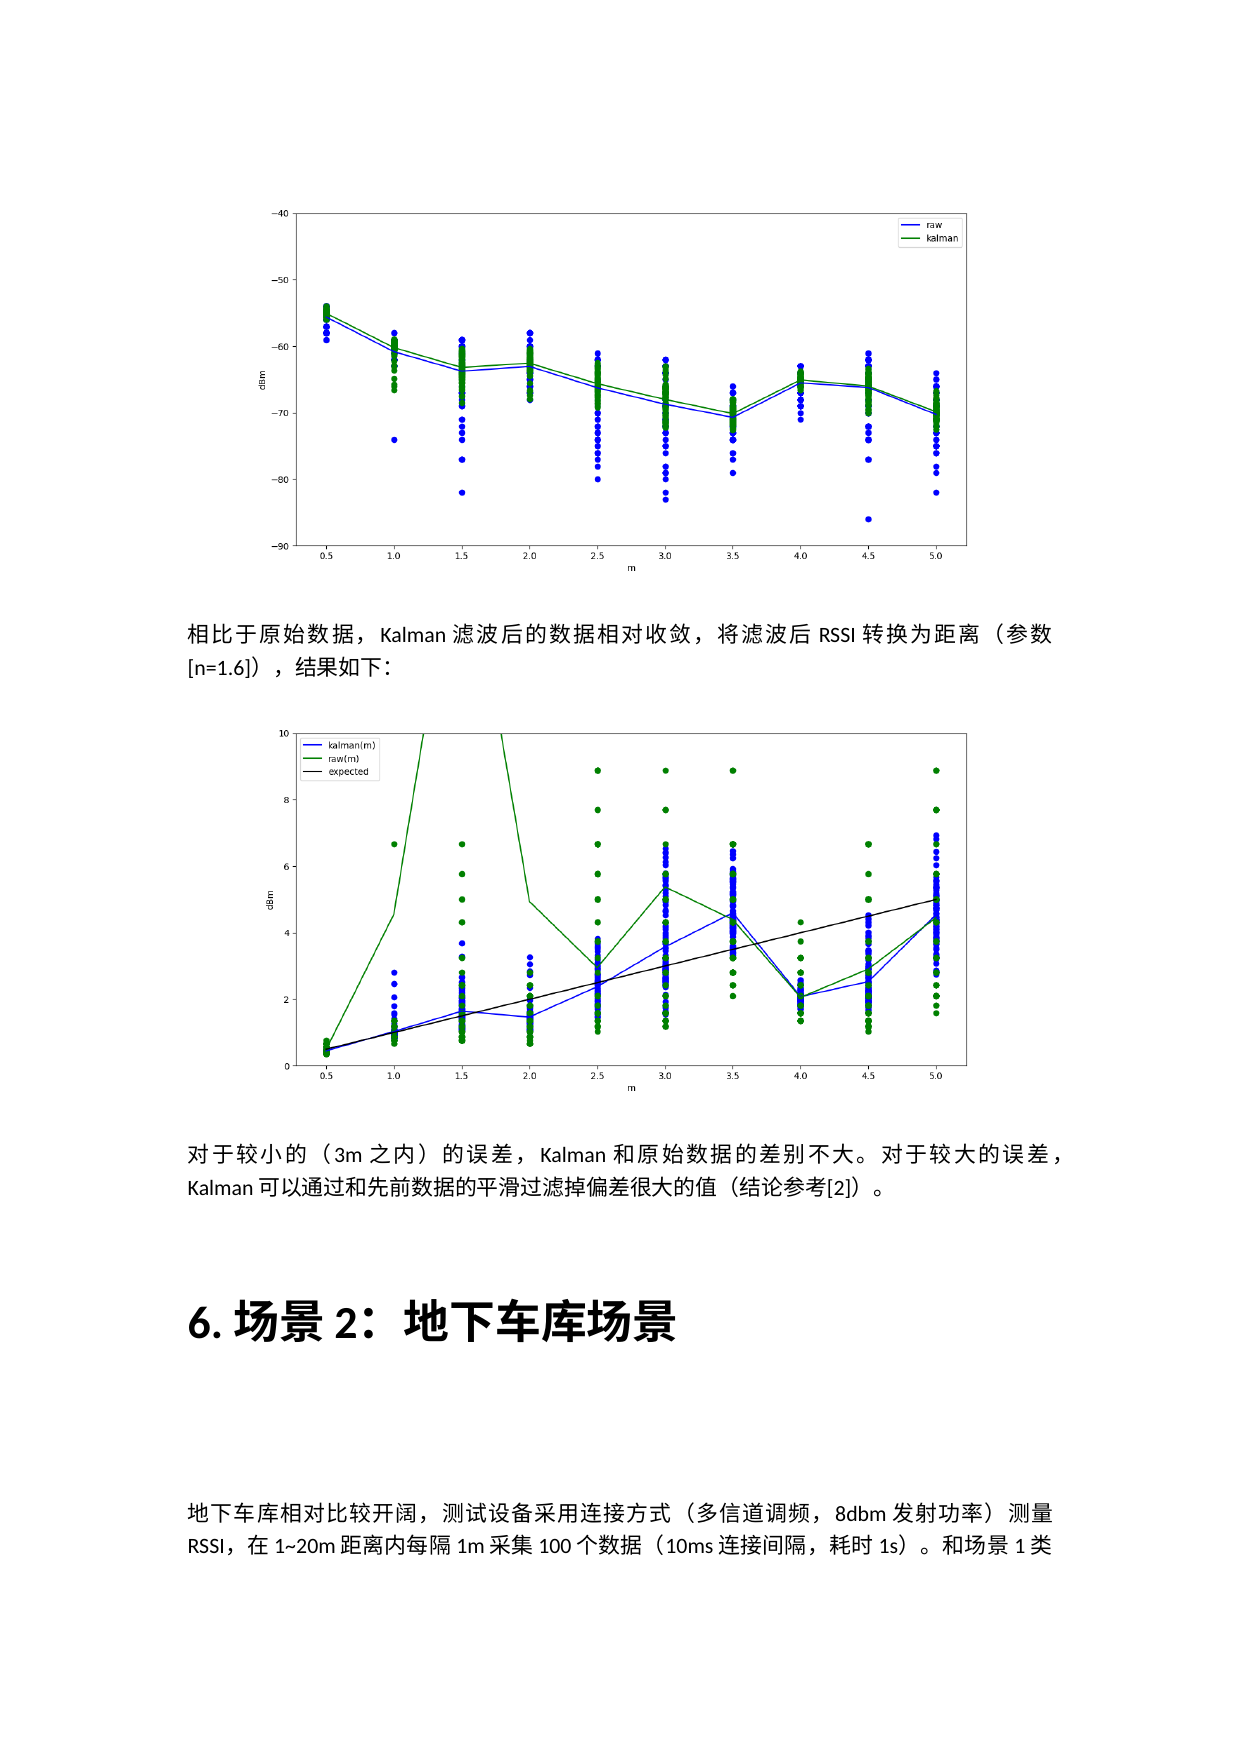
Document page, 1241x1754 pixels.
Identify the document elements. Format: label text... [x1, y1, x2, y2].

text 对于较小的（3m之内）的误差，Kalman和原始数据的差别不大。对于较大的误差，Kalman可以通过和先前数据的平滑过滤掉偏差很大的值（结论参考[2]）。 [187, 1137, 1053, 1202]
text 相比于原始数据，Kalman滤波后的数据相对收敛，将滤波后RSSI转换为距离（参数[n=1.6]），结果如下： [187, 617, 1053, 682]
subtitle 6. 场景2：地下车库场景 [187, 1270, 1053, 1367]
picture [187, 682, 1053, 1113]
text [187, 1495, 1053, 1560]
picture [187, 162, 1053, 593]
